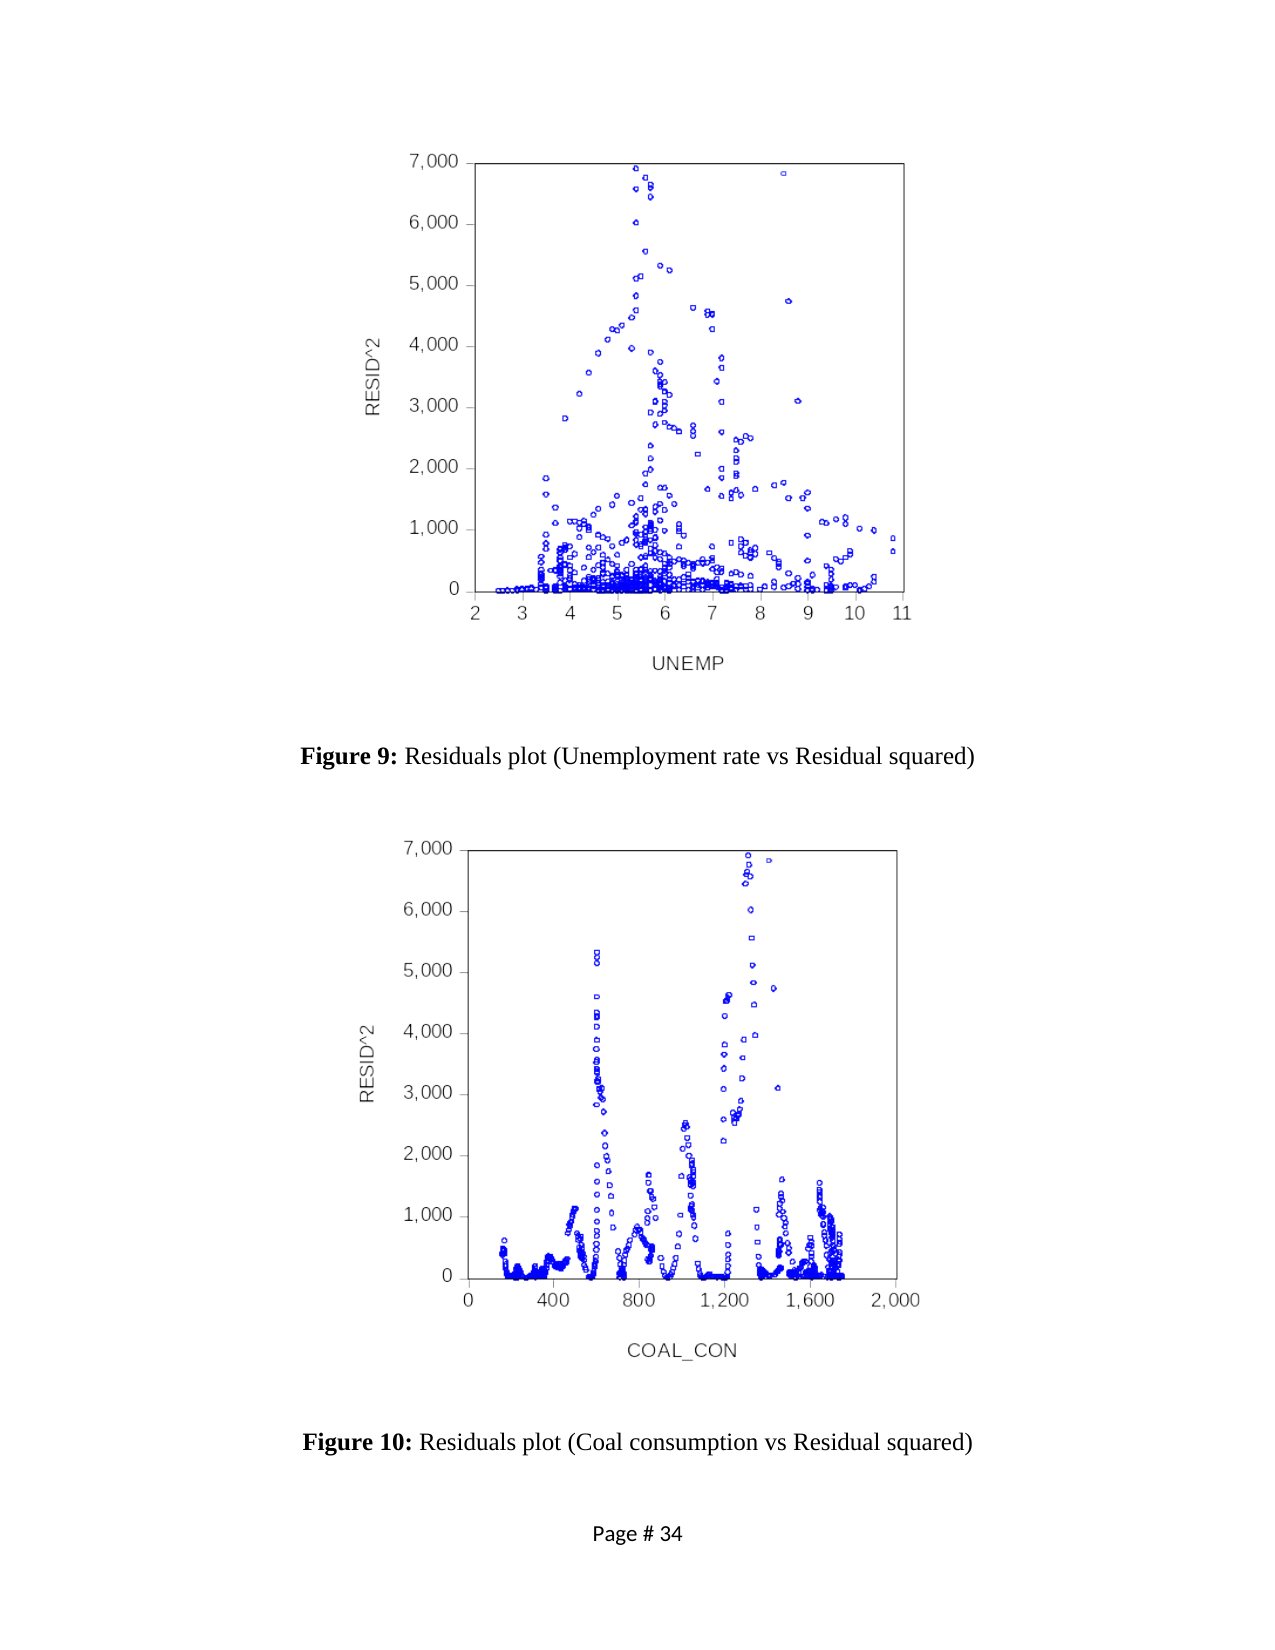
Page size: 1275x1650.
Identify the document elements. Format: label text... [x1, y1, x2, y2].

text Figure 9: Residuals plot (Unemployment rate vs Residual squared) [150, 741, 1125, 769]
text Figure 10: Residuals plot (Coal consumption vs Residual squared) [150, 1427, 1125, 1456]
